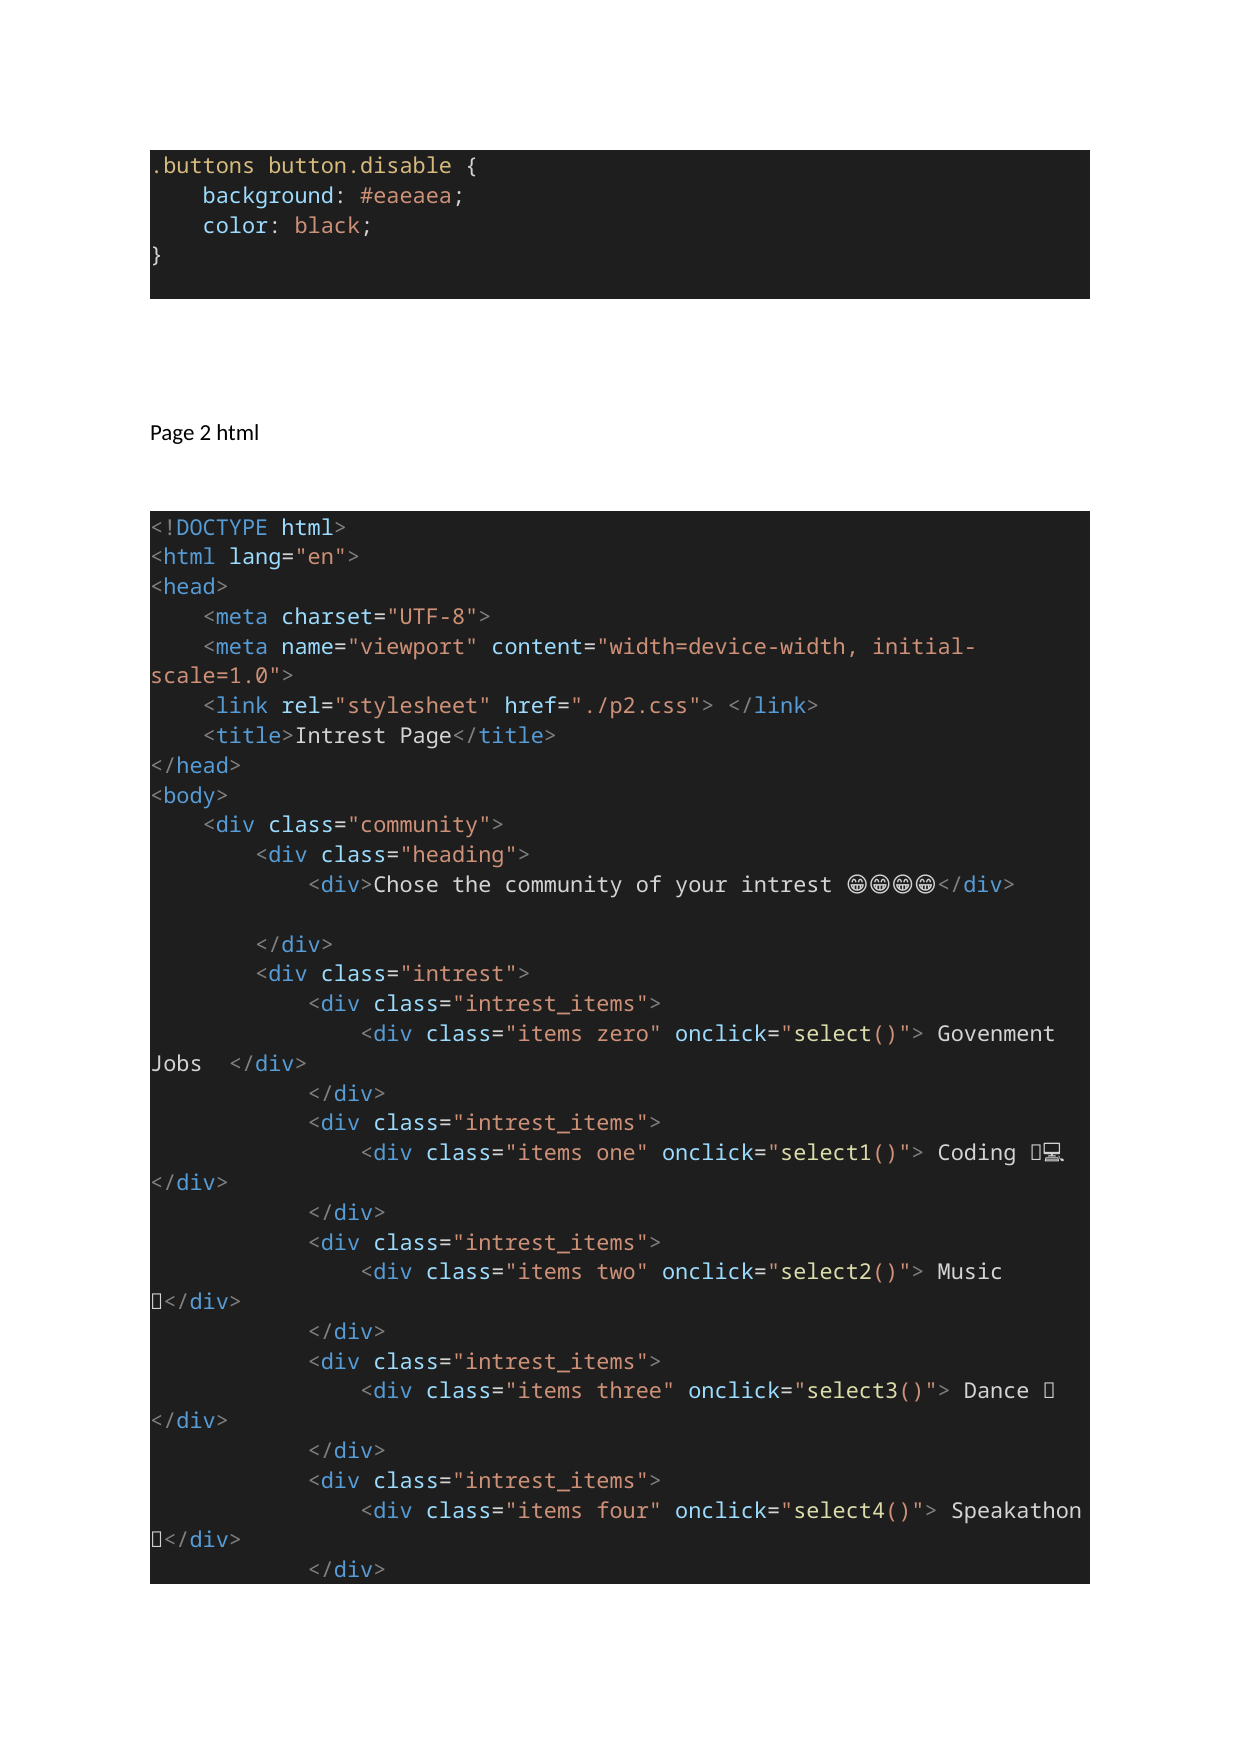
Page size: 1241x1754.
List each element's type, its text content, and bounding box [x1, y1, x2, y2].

text <div class="intrest_items"> [150, 1226, 1090, 1256]
text </div> [150, 1435, 1090, 1465]
text <html lang="en"> [150, 541, 1090, 571]
text <div class="community"> [150, 809, 1090, 839]
text <div class="intrest_items"> [150, 1346, 1090, 1375]
text <div class="items four" onclick="select4()"> Speakathon 🎤</div> [150, 1494, 1090, 1554]
text color: black; [150, 209, 1090, 239]
text <div>Chose the community of your intrest 😁😁😁😁</div> [150, 869, 1090, 899]
text </div> [150, 1077, 1090, 1107]
text <head> [150, 571, 1090, 601]
text <div class="intrest_items"> [150, 1465, 1090, 1494]
text <meta name="viewport" content="width=device-width, initial-scale=1.0"> [150, 631, 1090, 690]
text <meta charset="UTF-8"> [150, 601, 1090, 631]
text <div class="items zero" onclick="select()"> Govenment Jobs </div> [150, 1018, 1090, 1077]
text <div class="intrest_items"> [150, 988, 1090, 1018]
text Page 2 html [150, 418, 1090, 446]
text </div> [150, 1197, 1090, 1226]
text .buttons button.disable { [150, 150, 1090, 180]
text <title>Intrest Page</title> [150, 720, 1090, 750]
text </div> [150, 928, 1090, 958]
text <div class="items two" onclick="select2()"> Music 🎶</div> [150, 1256, 1090, 1316]
text </div> [150, 1316, 1090, 1346]
text background: #eaeaea; [150, 180, 1090, 209]
text <div class="items one" onclick="select1()"> Coding 👨‍💻</div> [150, 1137, 1090, 1197]
text <!DOCTYPE html> [150, 511, 1090, 541]
text </head> [150, 750, 1090, 779]
text <div class="items three" onclick="select3()"> Dance 💃</div> [150, 1375, 1090, 1435]
text </div> [150, 1554, 1090, 1584]
text } [150, 239, 1090, 269]
text <body> [150, 779, 1090, 809]
text <link rel="stylesheet" href="./p2.css"> </link> [150, 690, 1090, 720]
text <div class="heading"> [150, 839, 1090, 869]
text <div class="intrest"> [150, 958, 1090, 988]
text <div class="intrest_items"> [150, 1107, 1090, 1137]
